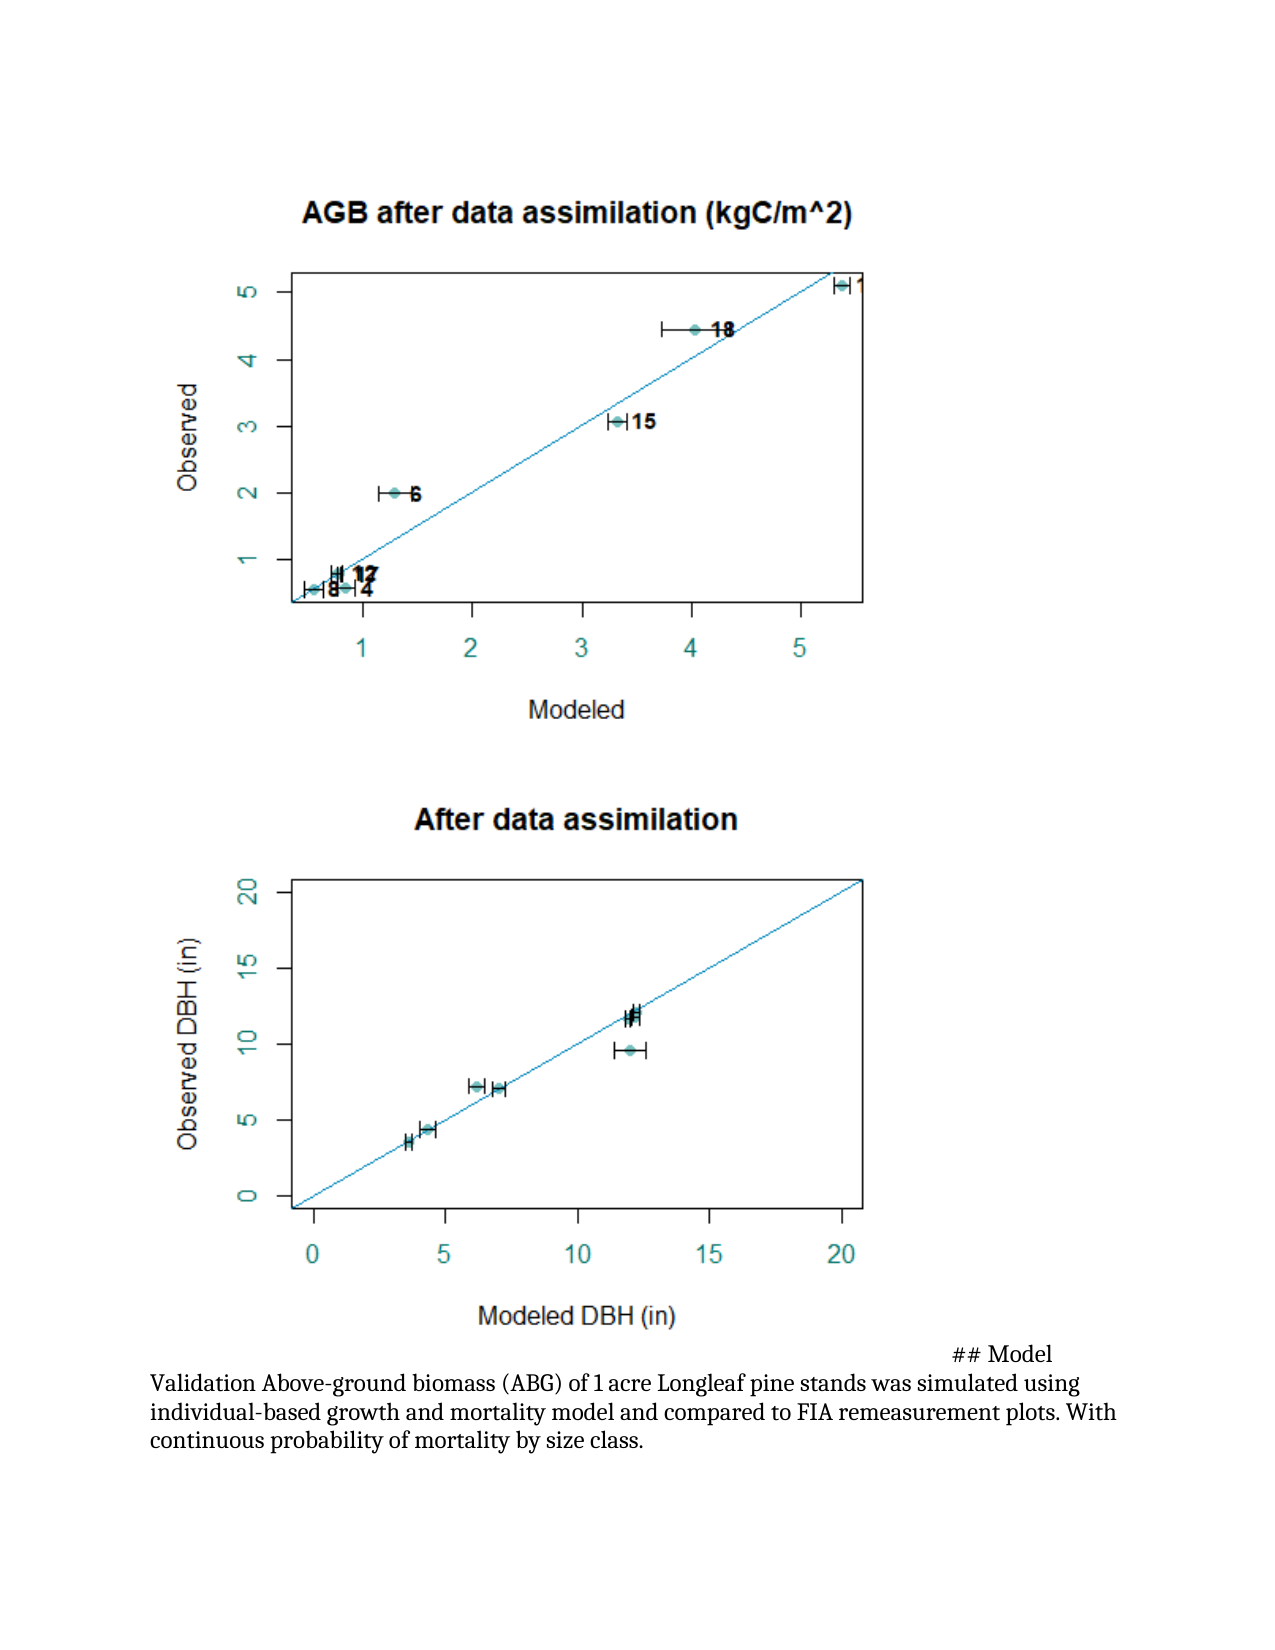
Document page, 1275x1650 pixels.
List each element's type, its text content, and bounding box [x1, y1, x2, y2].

picture [168, 150, 927, 1363]
